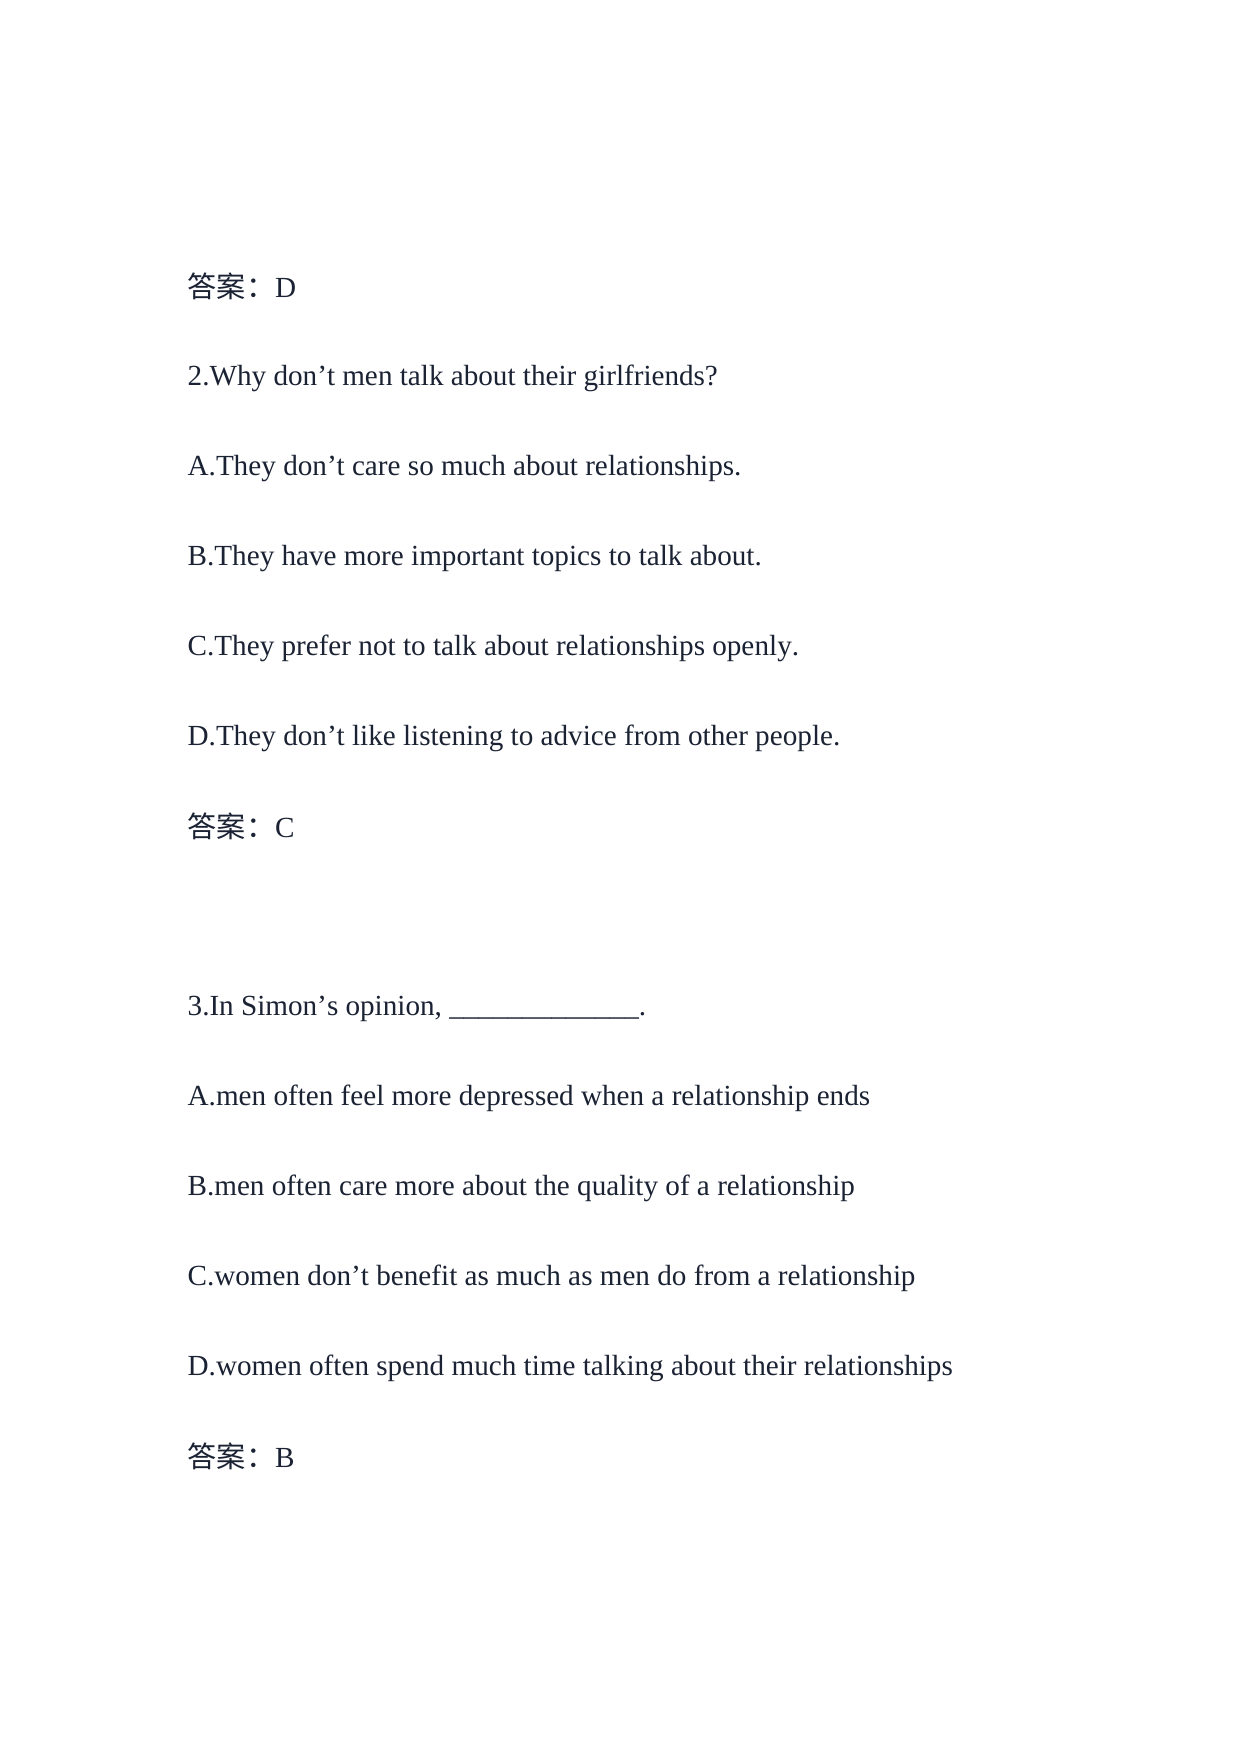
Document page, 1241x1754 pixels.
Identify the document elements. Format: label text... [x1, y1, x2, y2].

text 2.Why don’t men talk about their girlfriends? [187, 342, 1053, 407]
text 答案：C [187, 792, 1053, 857]
text 答案：B [187, 1422, 1053, 1487]
text 答案：D [187, 252, 1053, 317]
text B.They have more important topics to talk about. [187, 522, 1053, 587]
text D.women often spend much time talking about their relationships [187, 1332, 1053, 1397]
text D.They don’t like listening to advice from other people. [187, 702, 1053, 767]
text B.men often care more about the quality of a relationship [187, 1152, 1053, 1217]
text A.men often feel more depressed when a relationship ends [187, 1062, 1053, 1127]
text C.They prefer not to talk about relationships openly. [187, 612, 1053, 677]
text 3.In Simon’s opinion, _____________. [187, 972, 1053, 1037]
text C.women don’t benefit as much as men do from a relationship [187, 1242, 1053, 1307]
text A.They don’t care so much about relationships. [187, 432, 1053, 497]
